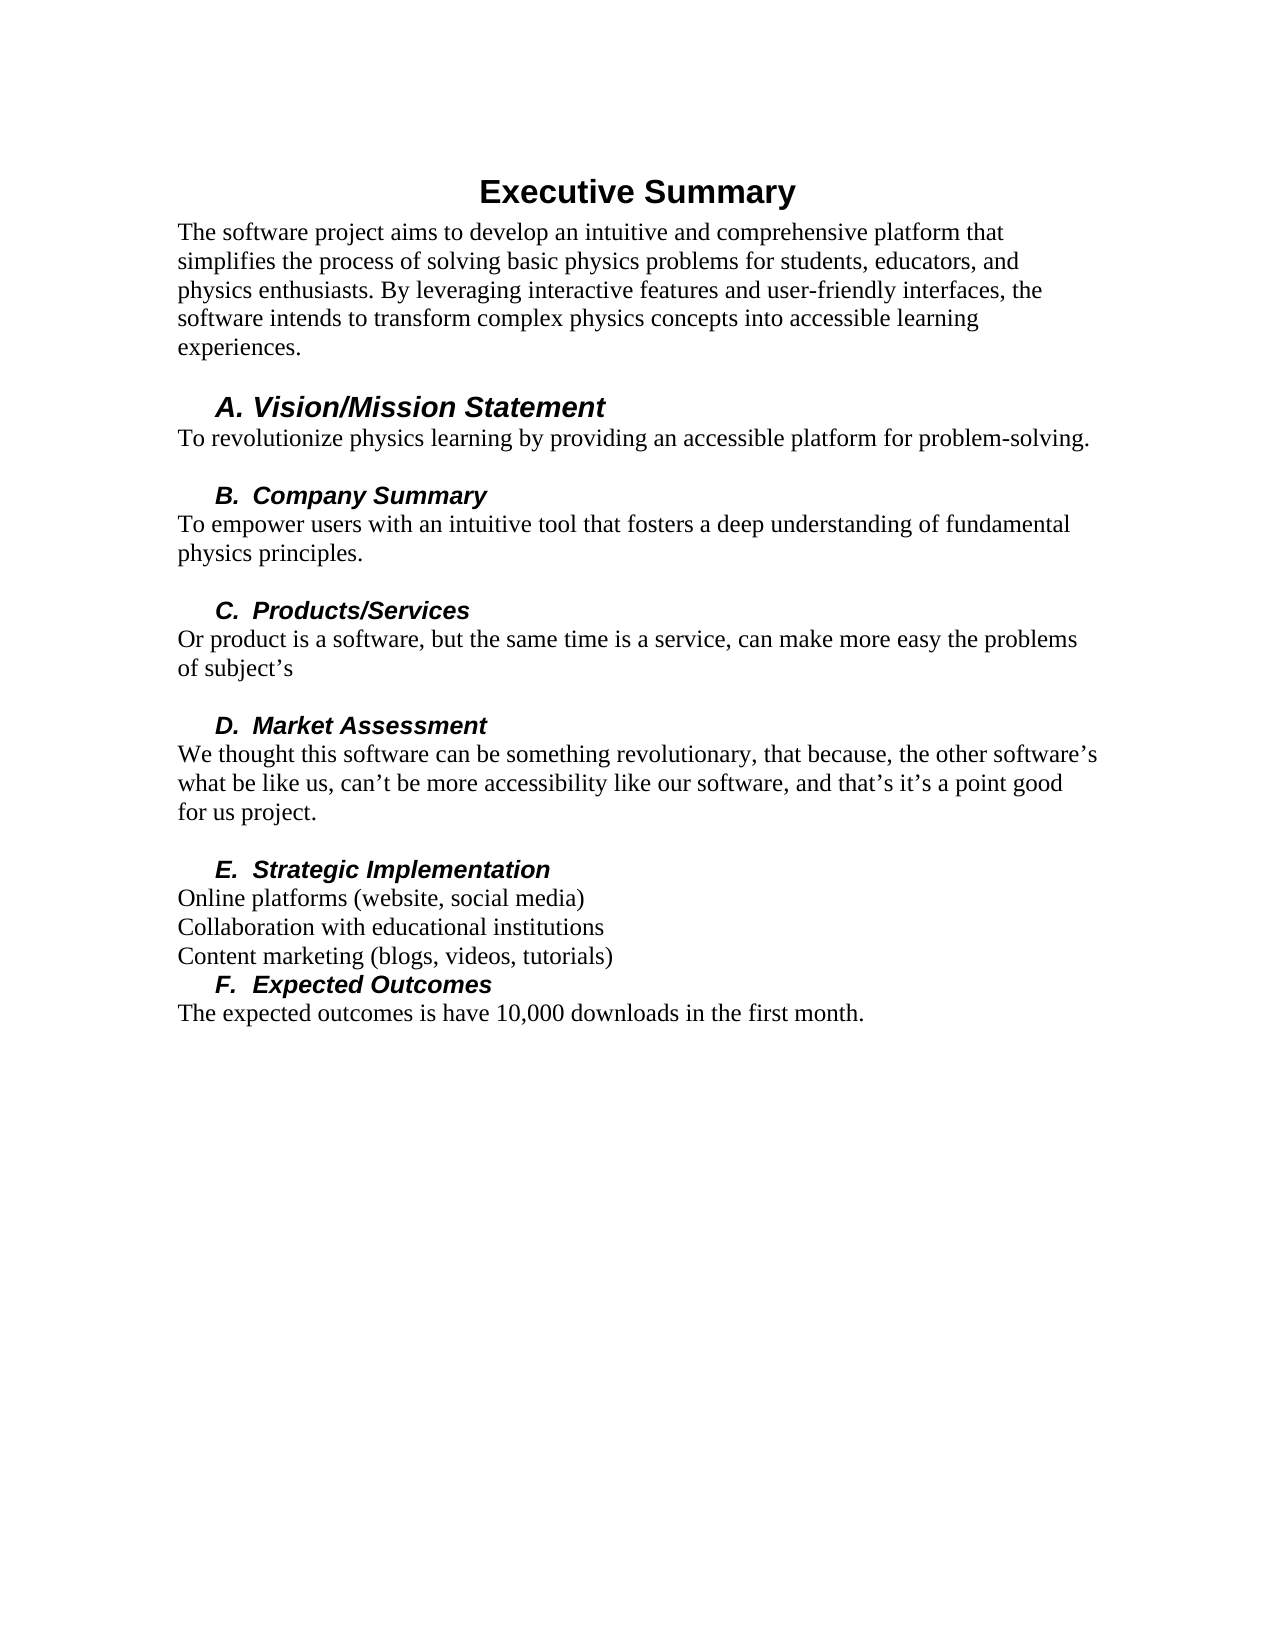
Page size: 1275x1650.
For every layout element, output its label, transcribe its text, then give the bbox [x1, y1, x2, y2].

text Collaboration with educational institutions [177, 912, 1098, 941]
subtitle Products/Services [215, 596, 1098, 624]
text Or product is a software, but the same time is a service, can make more easy the problems of subject’s [177, 624, 1098, 682]
text Online platforms (website, social media) [177, 883, 1098, 912]
subtitle Vision/Mission Statement [215, 390, 1098, 423]
subtitle Company Summary [215, 481, 1098, 509]
subtitle Strategic Implementation [215, 854, 1098, 883]
text To revolutionize physics learning by providing an accessible platform for problem-solving. [177, 423, 1098, 452]
text The expected outcomes is have 10,000 downloads in the first month. [177, 998, 1098, 1027]
text The software project aims to develop an intuitive and comprehensive platform that simplifies the process of solving basic physics problems for students, educators, and physics enthusiasts. By leveraging interactive features and user-friendly interfaces, the software intends to transform complex physics concepts into accessible learning experiences. [177, 217, 1098, 361]
subtitle Executive Summary [177, 173, 1098, 211]
text We thought this software can be something revolutionary, that because, the other software’s what be like us, can’t be more accessibility like our software, and that’s it’s a point good for us project. [177, 739, 1098, 826]
subtitle Expected Outcomes [215, 969, 1098, 998]
text To empower users with an intuitive tool that fosters a deep understanding of fundamental physics principles. [177, 509, 1098, 567]
text Content marketing (blogs, videos, tutorials) [177, 941, 1098, 969]
subtitle Market Assessment [215, 711, 1098, 739]
